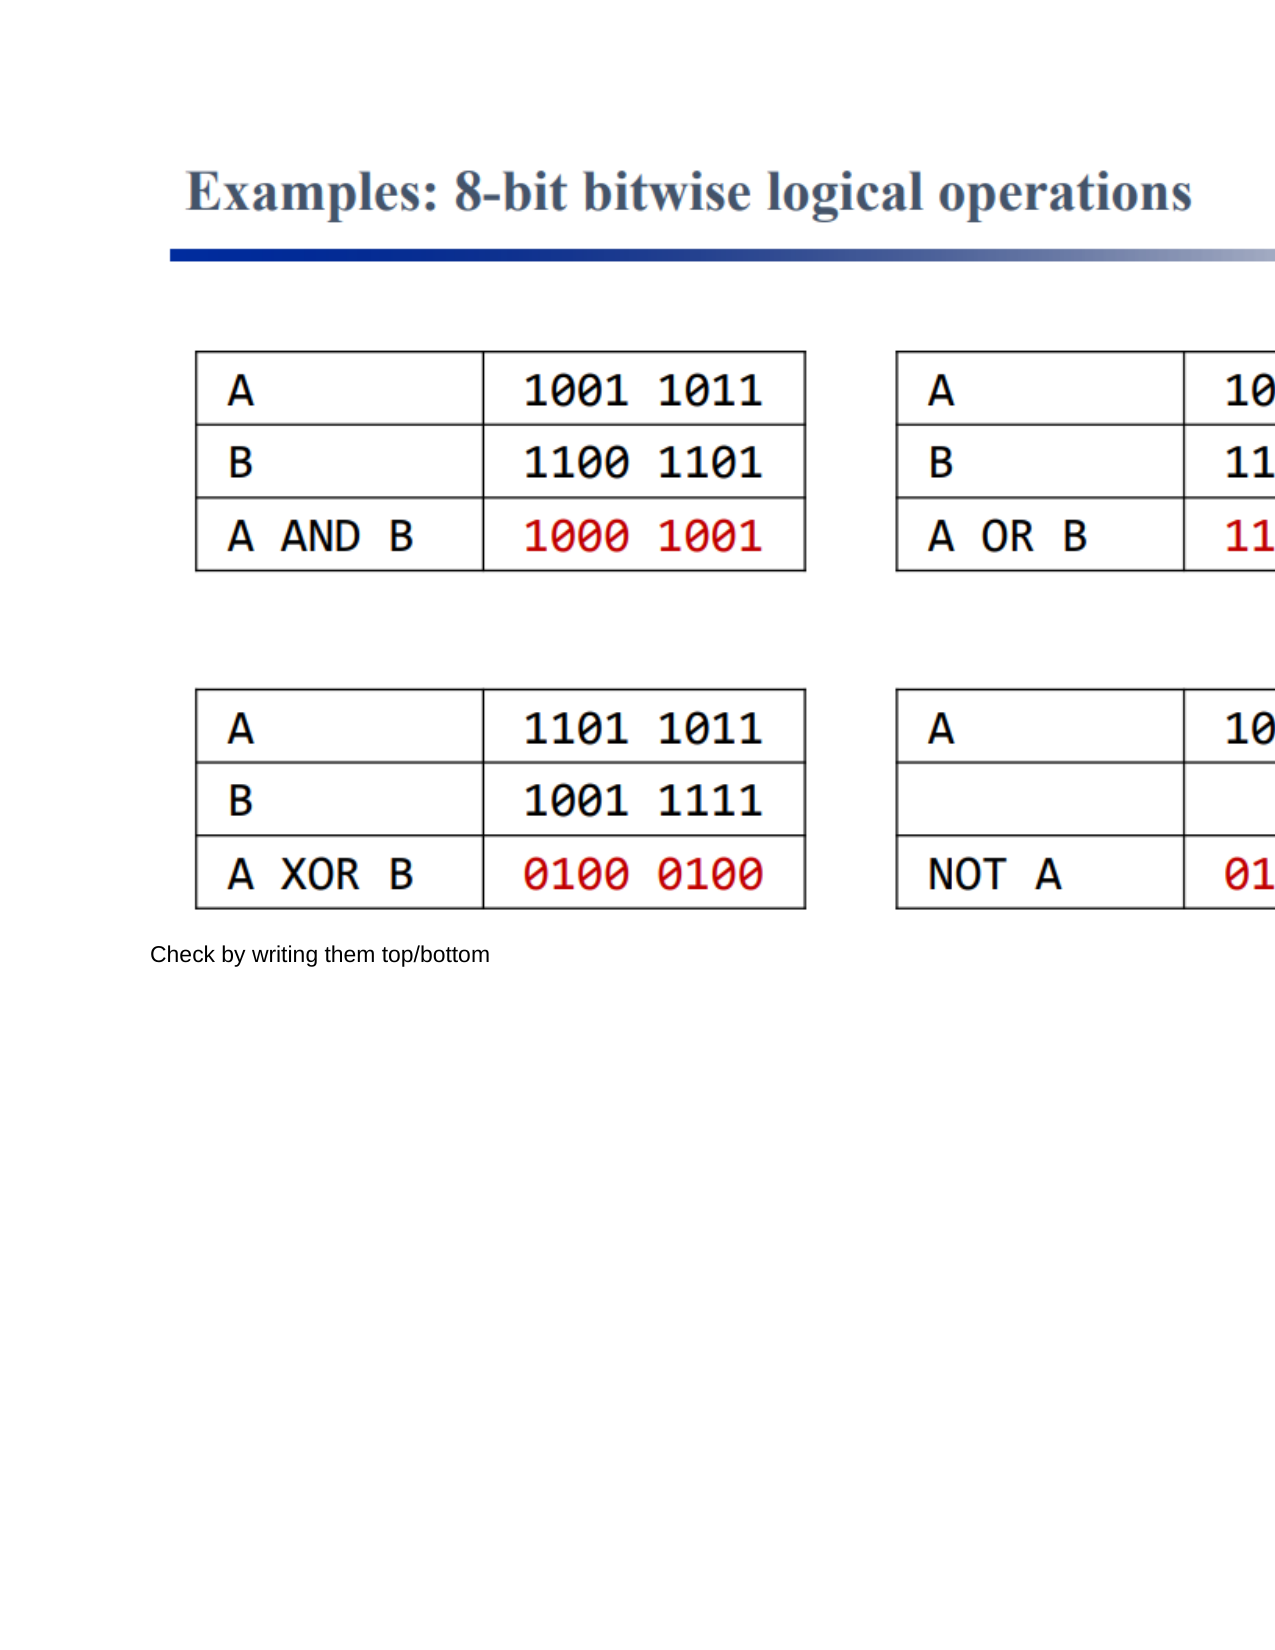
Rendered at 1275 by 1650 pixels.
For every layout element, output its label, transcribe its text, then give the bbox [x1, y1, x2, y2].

picture [150, 150, 1275, 938]
text Check by writing them top/bottom [150, 941, 1125, 968]
